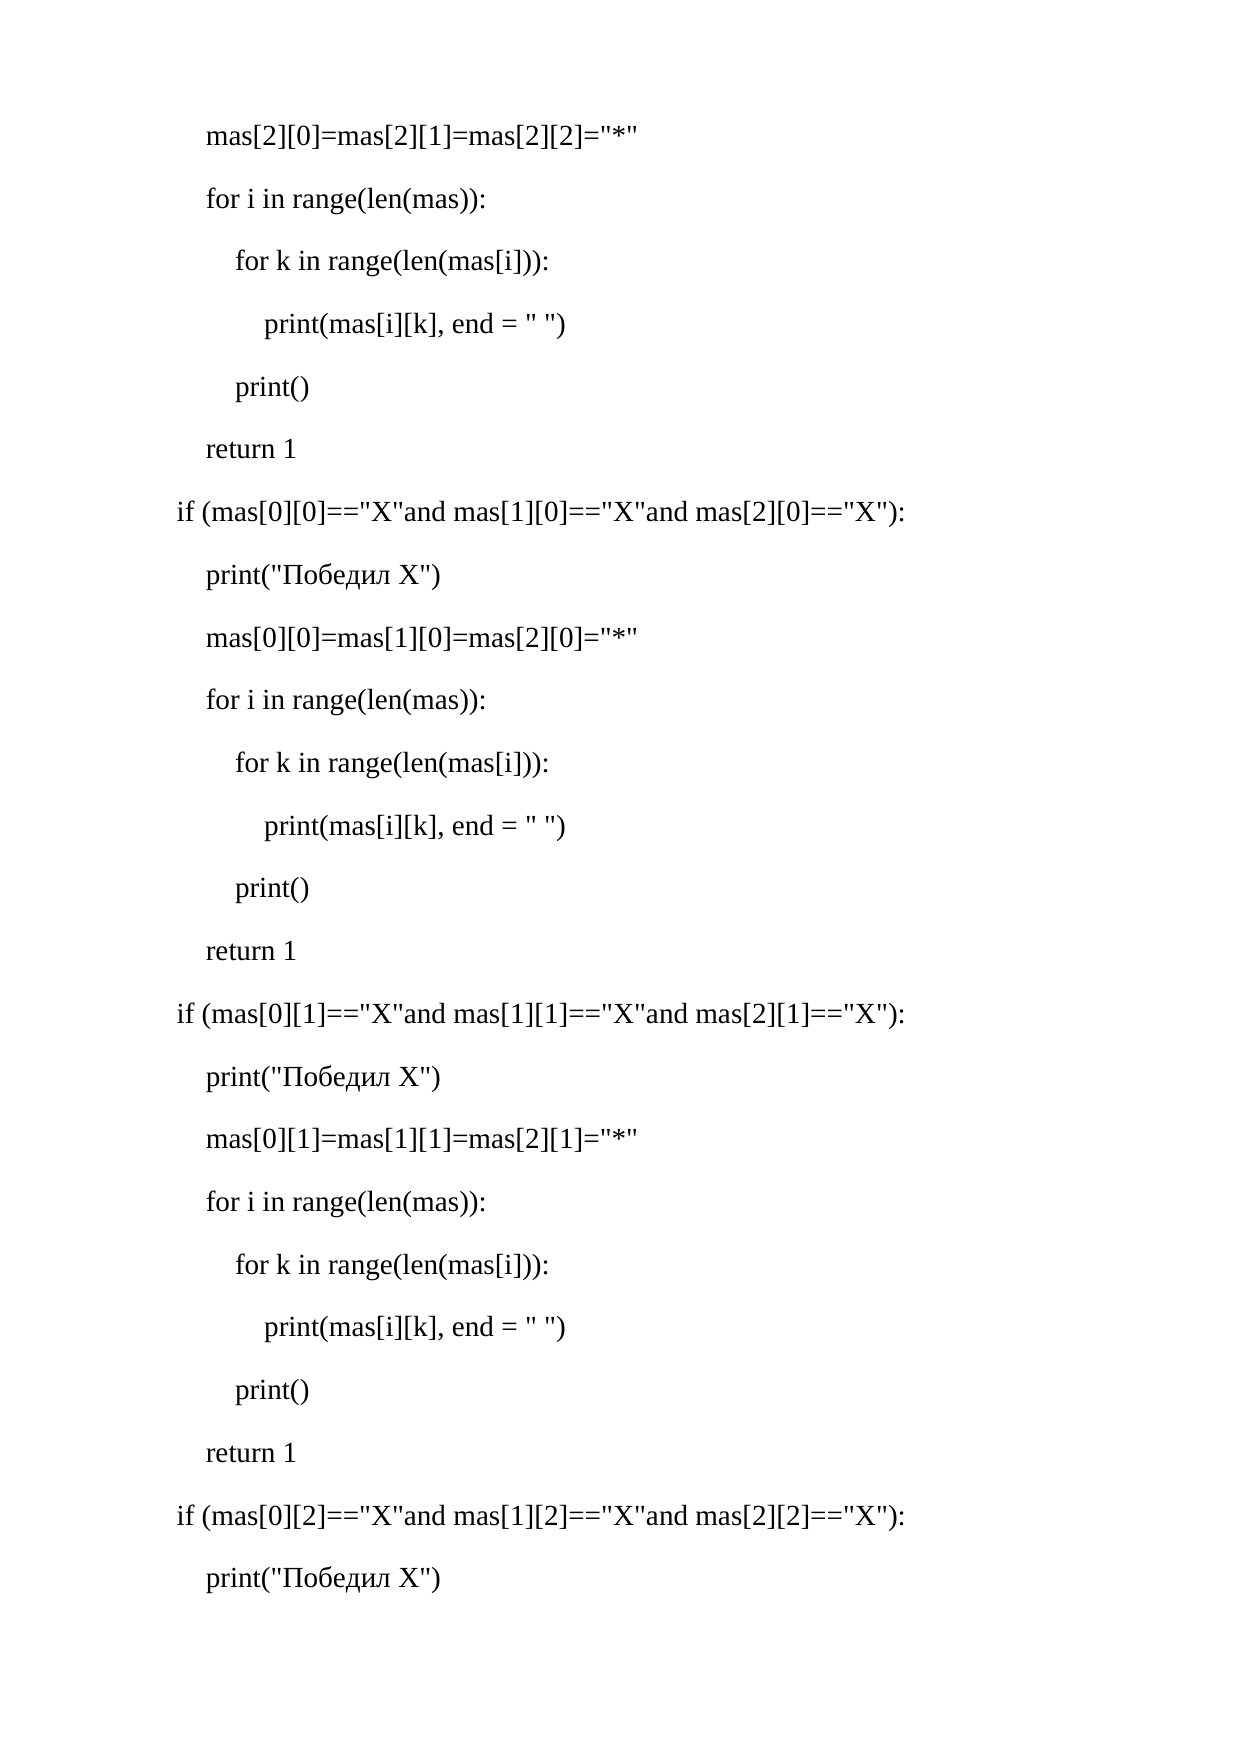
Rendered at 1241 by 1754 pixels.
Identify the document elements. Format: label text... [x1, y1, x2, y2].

text mas[2][0]=mas[2][1]=mas[2][2]="*" [118, 118, 1122, 152]
text if (mas[0][0]=="X"and mas[1][0]=="X"and mas[2][0]=="X"): [118, 494, 1122, 528]
text mas[0][0]=mas[1][0]=mas[2][0]="*" [118, 620, 1122, 653]
text for k in range(len(mas[i])): [118, 1247, 1122, 1280]
text for k in range(len(mas[i])): [118, 745, 1122, 779]
text print() [118, 1372, 1122, 1406]
text if (mas[0][2]=="X"and mas[1][2]=="X"and mas[2][2]=="X"): [118, 1498, 1122, 1531]
text return 1 [118, 933, 1122, 967]
text print() [118, 369, 1122, 402]
text print("Победил X") [118, 1059, 1122, 1092]
text for i in range(len(mas)): [118, 1184, 1122, 1218]
text print("Победил X") [118, 1560, 1122, 1594]
text print(mas[i][k], end = " ") [118, 1309, 1122, 1343]
text print(mas[i][k], end = " ") [118, 808, 1122, 841]
text return 1 [118, 432, 1122, 465]
text print("Победил X") [118, 557, 1122, 591]
text if (mas[0][1]=="X"and mas[1][1]=="X"and mas[2][1]=="X"): [118, 996, 1122, 1029]
text for k in range(len(mas[i])): [118, 243, 1122, 277]
text print() [118, 871, 1122, 904]
text return 1 [118, 1435, 1122, 1468]
text mas[0][1]=mas[1][1]=mas[2][1]="*" [118, 1121, 1122, 1155]
text for i in range(len(mas)): [118, 181, 1122, 214]
text print(mas[i][k], end = " ") [118, 306, 1122, 340]
text for i in range(len(mas)): [118, 682, 1122, 716]
